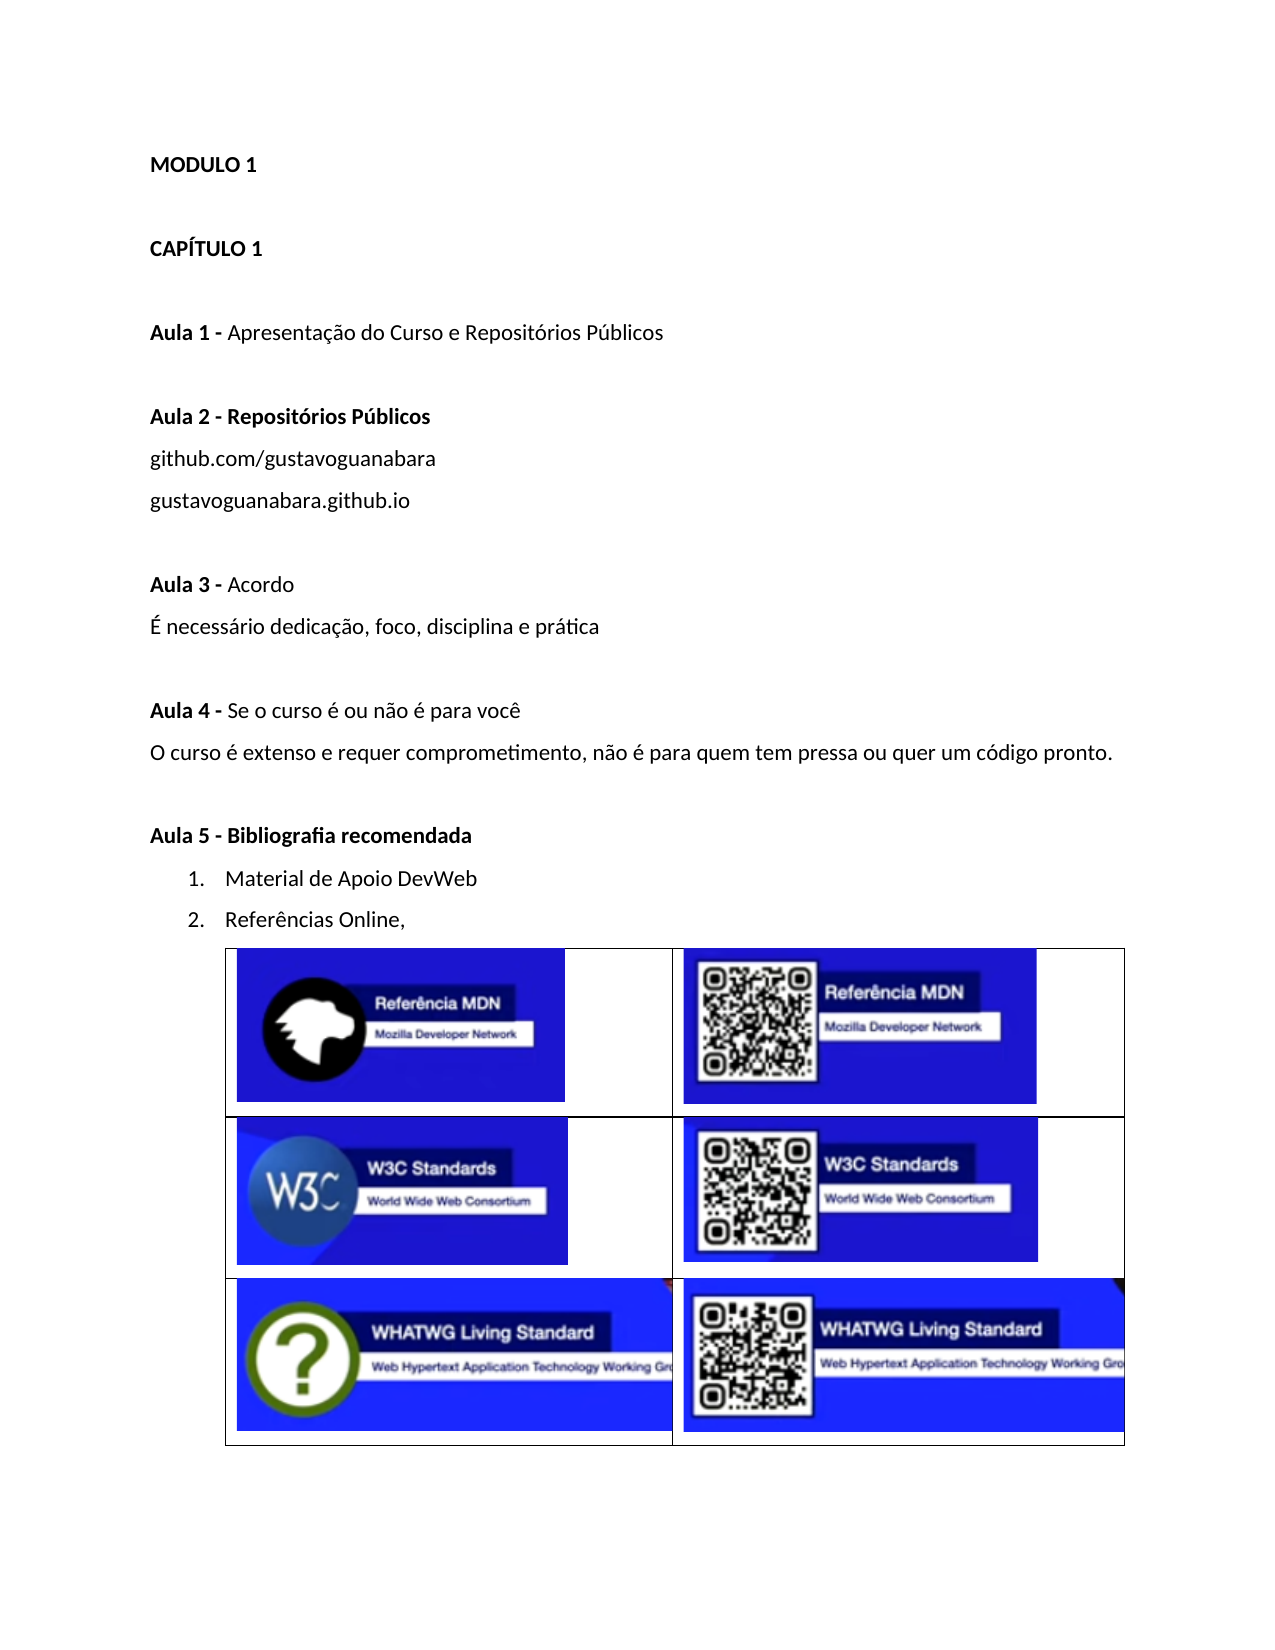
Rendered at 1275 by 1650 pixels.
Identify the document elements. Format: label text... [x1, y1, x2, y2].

picture [236, 1278, 673, 1431]
text gustavoguanabara.github.io [150, 486, 1125, 514]
text Aula 5 - Bibliografia recomendada [150, 822, 1125, 850]
list Referências Online, [187, 906, 1125, 934]
table_header [673, 949, 1124, 1116]
text É necessário dedicação, foco, disciplina e prática [150, 612, 1125, 640]
picture [236, 1117, 568, 1265]
text O curso é extenso e requer comprometimento, não é para quem tem pressa ou quer um código pronto. [150, 738, 1125, 766]
table_header [226, 949, 672, 1116]
table_cell [226, 1118, 672, 1277]
text Aula 3 - Acordo [150, 570, 1125, 598]
text Aula 1 - Apresentação do Curso e Repositórios Públicos [150, 318, 1125, 346]
table_cell [673, 1118, 1124, 1277]
picture [683, 1117, 1039, 1262]
picture [236, 948, 565, 1102]
text Aula 4 - Se o curso é ou não é para você [150, 696, 1125, 724]
text MODULO 1 [150, 150, 1125, 178]
table_cell [226, 1279, 672, 1445]
picture [683, 948, 1037, 1104]
text CAPÍTULO 1 [150, 234, 1125, 262]
table_cell [673, 1279, 1124, 1445]
list Material de Apoio DevWeb [187, 864, 1125, 892]
text Aula 2 - Repositórios Públicos [150, 402, 1125, 430]
text github.com/gustavoguanabara [150, 444, 1125, 472]
picture [683, 1278, 1125, 1432]
